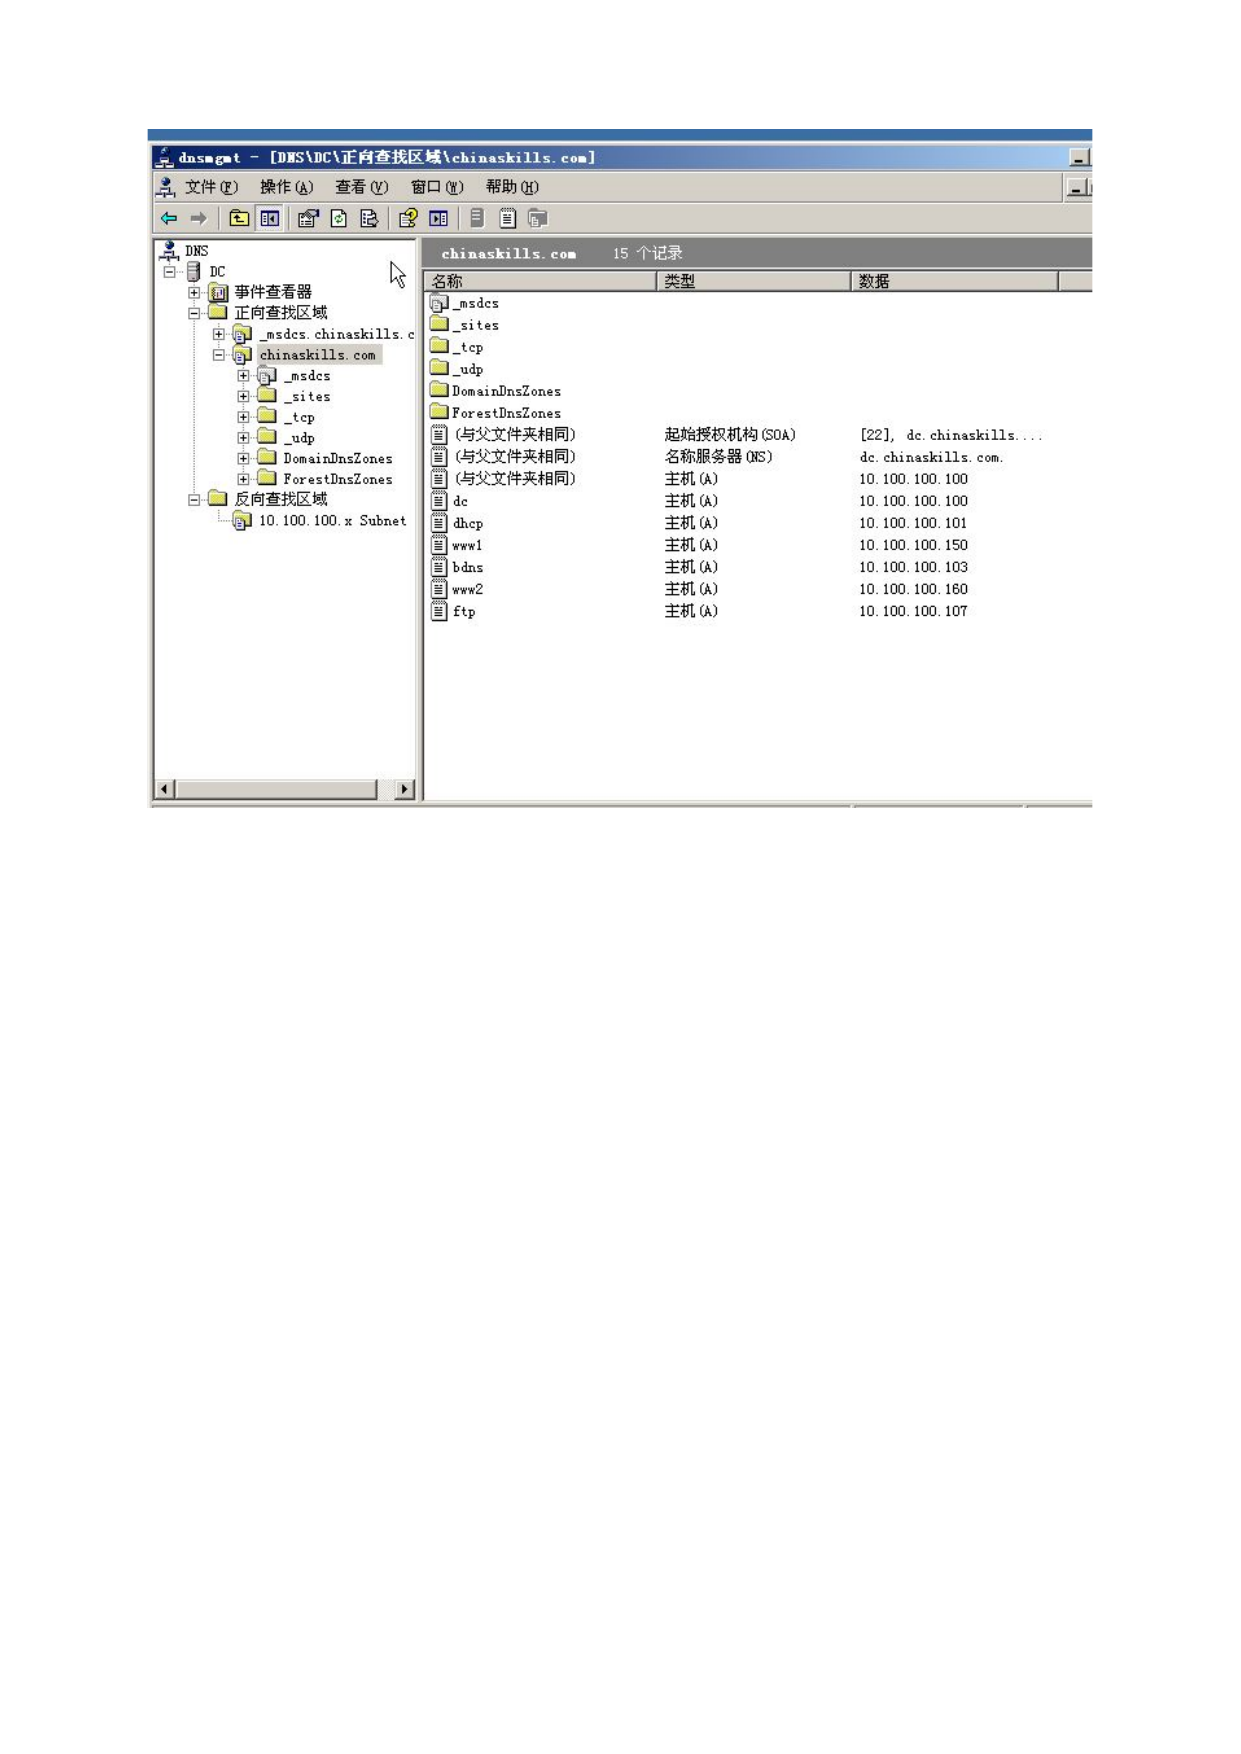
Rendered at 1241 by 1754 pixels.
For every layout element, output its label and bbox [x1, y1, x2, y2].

picture [147, 129, 1093, 808]
